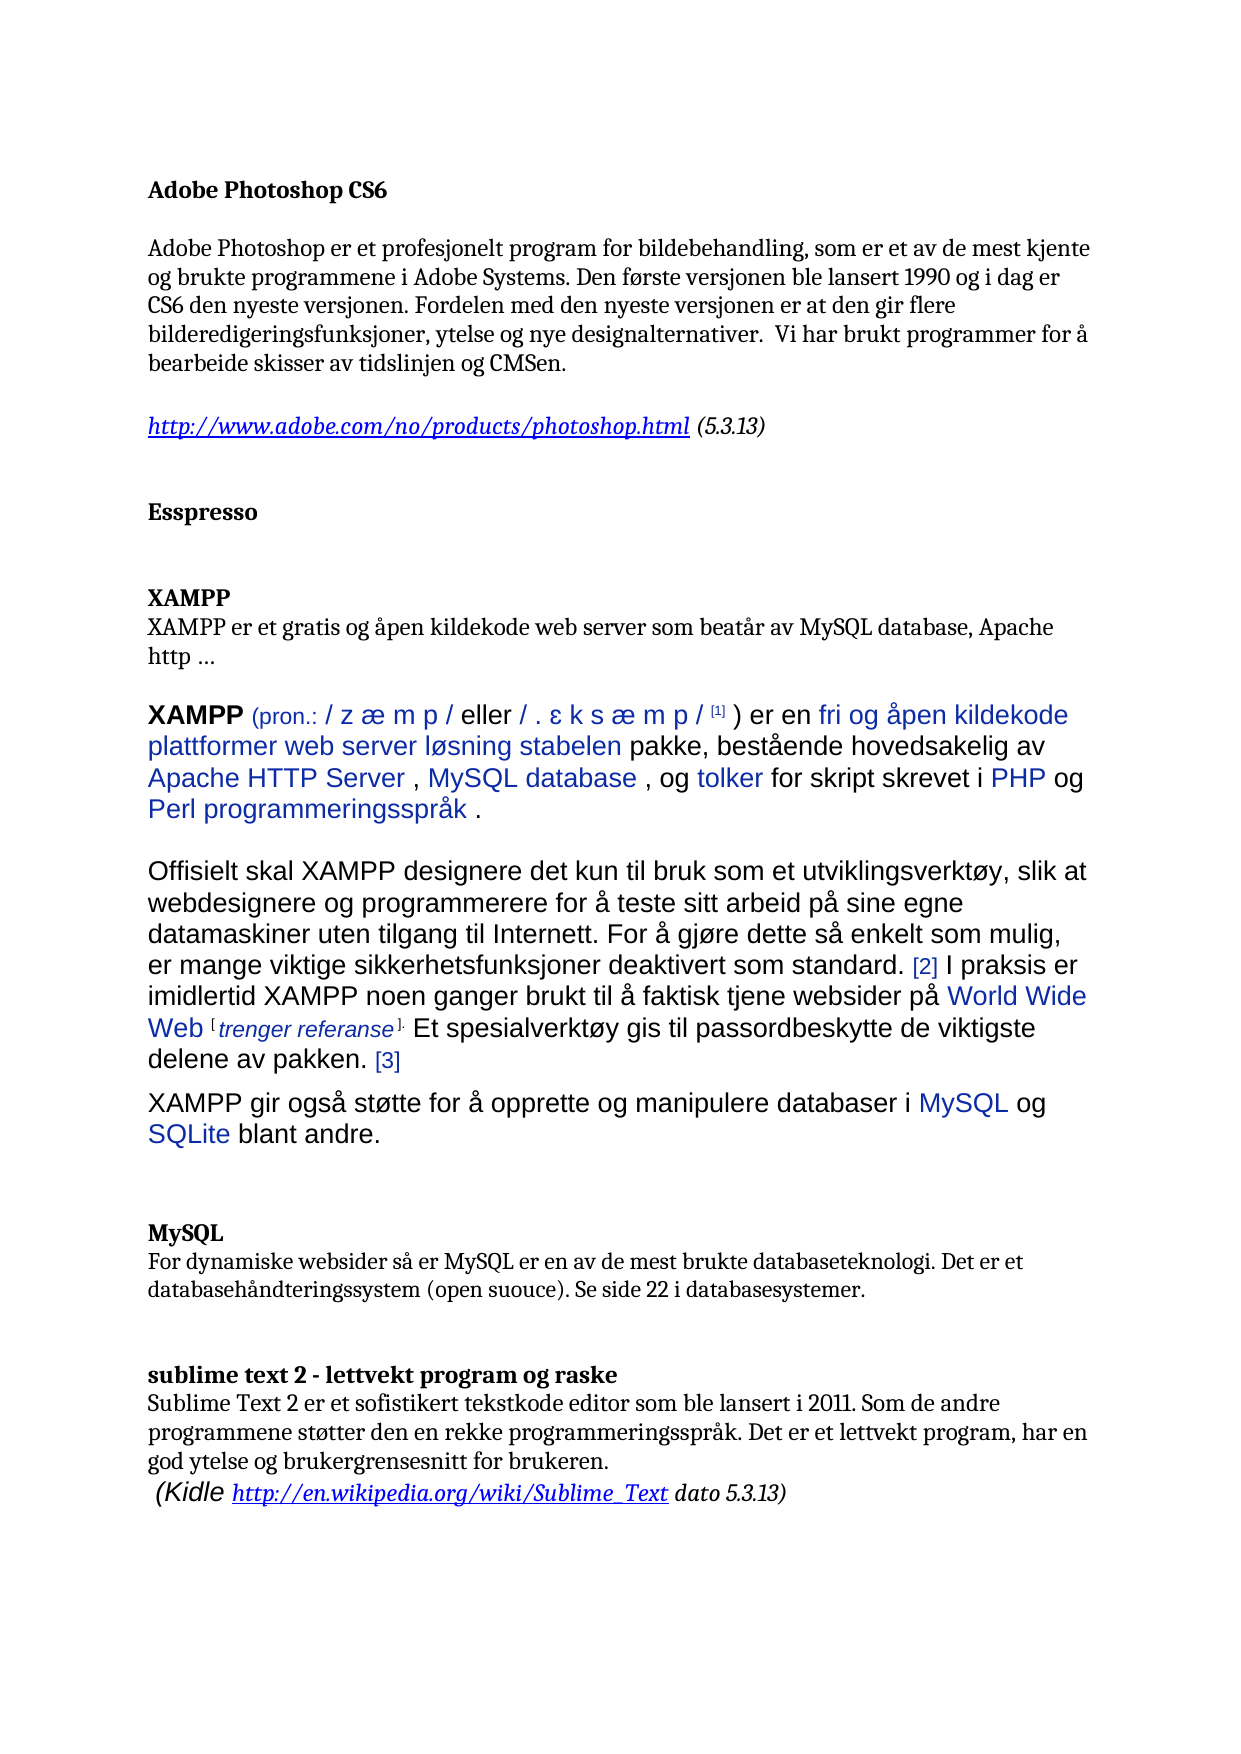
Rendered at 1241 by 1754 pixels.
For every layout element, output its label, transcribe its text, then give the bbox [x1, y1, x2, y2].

text XAMPP (pron.: / z æ m p / eller / . ɛ k s æ m p / [1] ) er en fri og åpen kildekode plattformer web server løsning stabelen pakke, bestående hovedsakelig av Apache HTTP Server , MySQL database , og tolker for skript skrevet i PHP og Perl programmeringsspråk . [148, 699, 1093, 824]
text Adobe Photoshop CS6 [148, 176, 1093, 205]
text http://www.adobe.com/no/products/photoshop.html (5.3.13) [148, 412, 1093, 440]
text Adobe Photoshop er et profesjonelt program for bildebehandling, som er et av de mest kjente og brukte programmene i Adobe Systems. Den første versjonen ble lansert 1990 og i dag er CS6 den nyeste versjonen. Fordelen med den nyeste versjonen er at den gir flere bilderedigeringsfunksjoner, ytelse og nye designalternativer. Vi har brukt programmer for å bearbeide skisser av tidslinjen og CMSen. [148, 234, 1093, 378]
text (Kidle http://en.wikipedia.org/wiki/Sublime_Text dato 5.3.13) [148, 1476, 1093, 1507]
text XAMPP [148, 584, 1093, 613]
text Offisielt skal XAMPP designere det kun til bruk som et utviklingsverktøy, slik at webdesignere og programmerere for å teste sitt arbeid på sine egne datamaskiner uten tilgang til Internett. For å gjøre dette så enkelt som mulig, er mange viktige sikkerhetsfunksjoner deaktivert som standard. [2] I praksis er imidlertid XAMPP noen ganger brukt til å faktisk tjene websider på World Wide Web [ trenger referanse ]. Et spesialverktøy gis til passordbeskytte de viktigste delene av pakken. [3] [148, 855, 1093, 1074]
text Esspresso [148, 498, 1093, 527]
text For dynamiske websider så er MySQL er en av de mest brukte databaseteknologi. Det er et databasehåndteringssystem (open suouce). Se side 22 i databasesystemer. [148, 1248, 1093, 1303]
text MySQL [148, 1219, 1093, 1248]
text Sublime Text 2 er et sofistikert tekstkode editor som ble lansert i 2011. Som de andre programmene støtter den en rekke programmeringsspråk. Det er et lettvekt program, har en god ytelse og brukergrensesnitt for brukeren. [148, 1389, 1093, 1476]
text XAMPP gir også støtte for å opprette og manipulere databaser i MySQL og SQLite blant andre. [148, 1087, 1093, 1149]
text sublime text 2 - lettvekt program og raske [148, 1361, 1093, 1389]
text XAMPP er et gratis og åpen kildekode web server som beatår av MySQL database, Apache http … [148, 613, 1093, 670]
